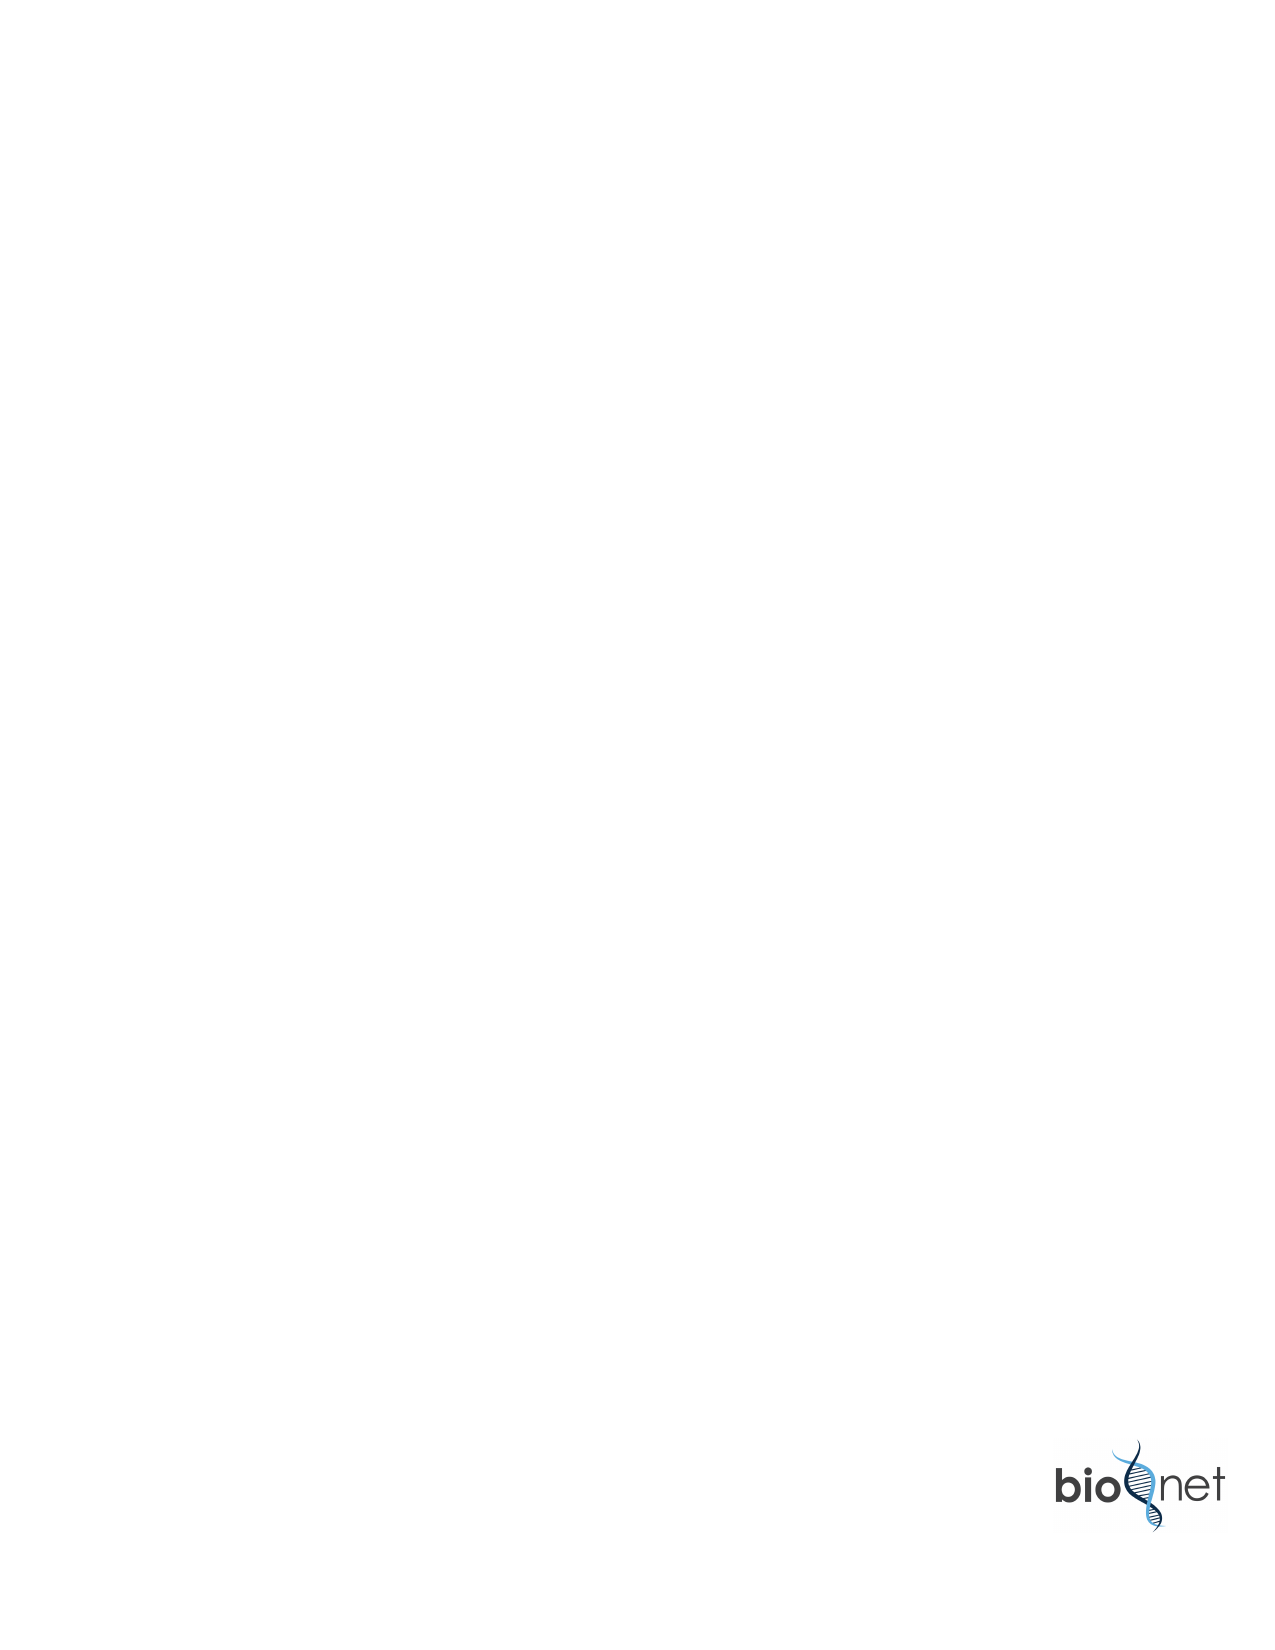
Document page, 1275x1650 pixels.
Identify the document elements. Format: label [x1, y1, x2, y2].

picture [1053, 1438, 1228, 1533]
